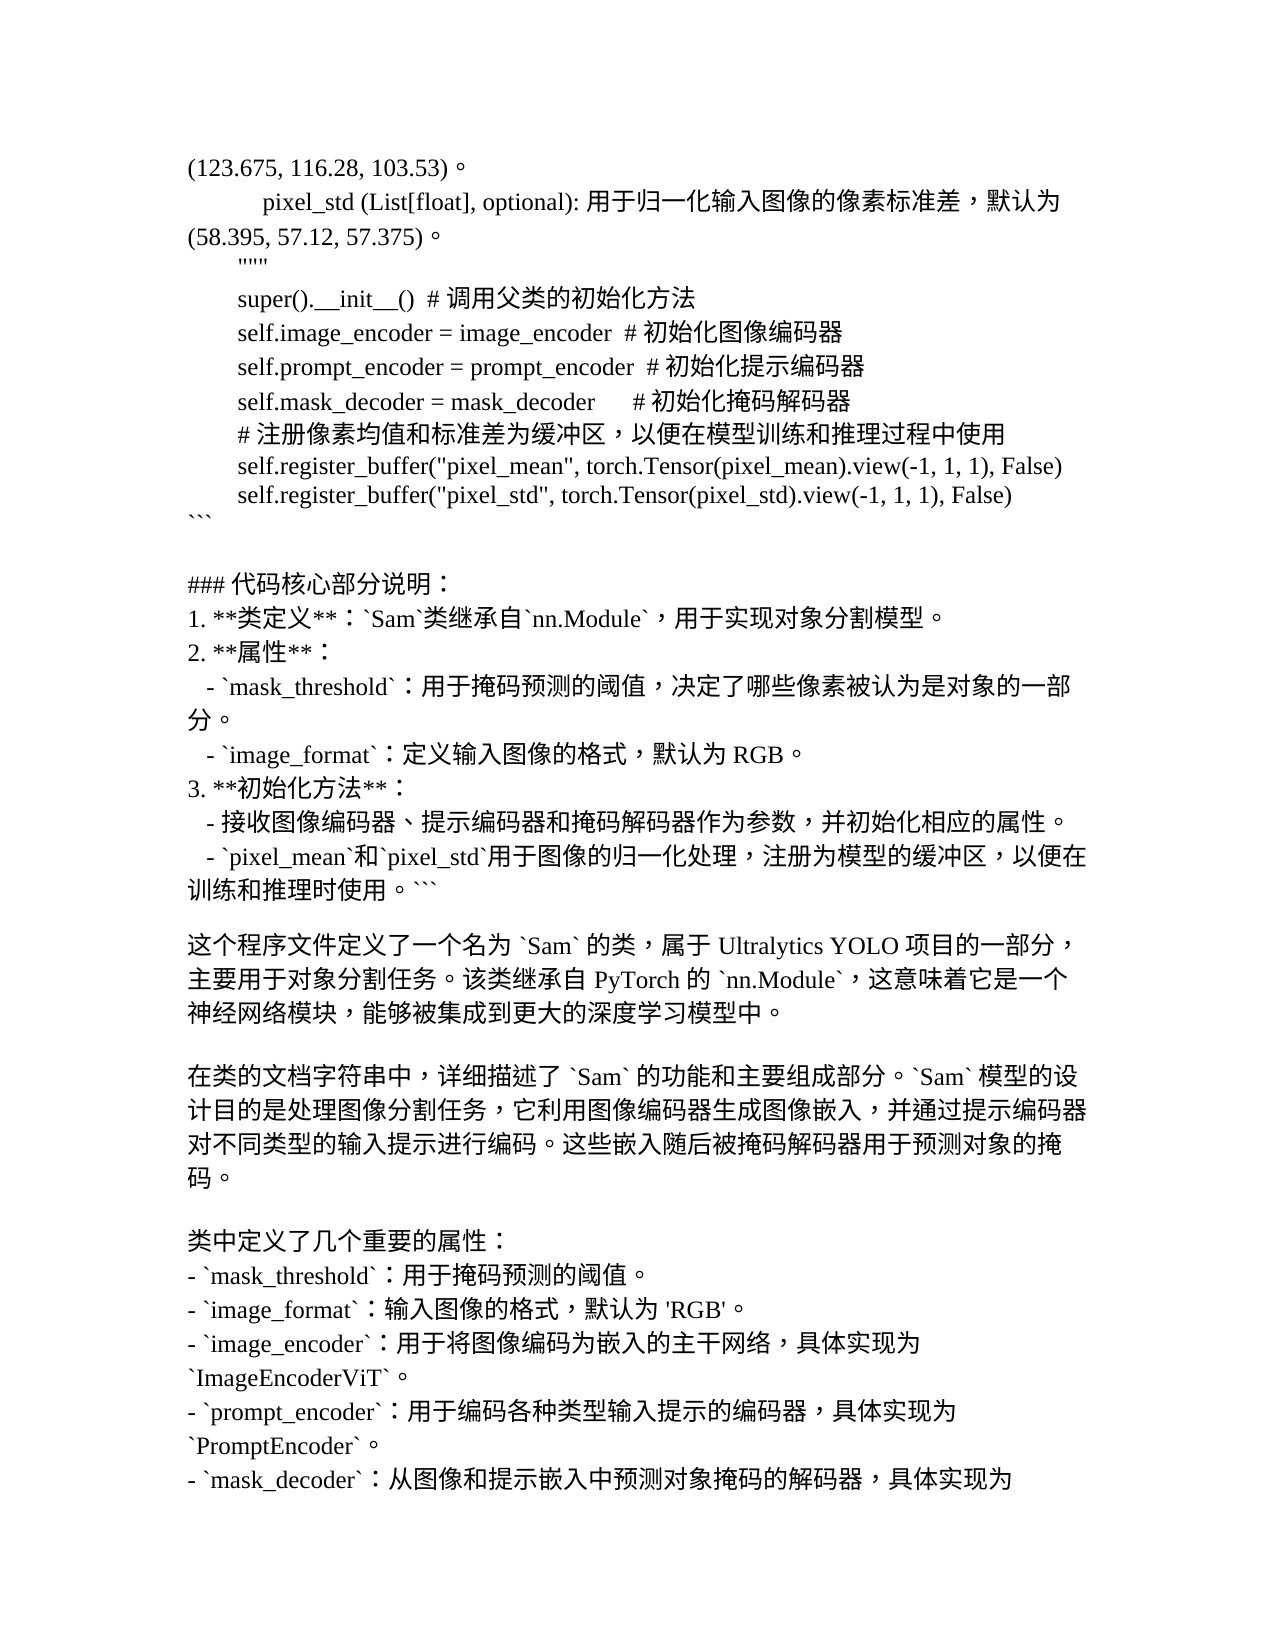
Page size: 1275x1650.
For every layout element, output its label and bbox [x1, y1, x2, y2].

text [187, 928, 1087, 1496]
text [187, 150, 1087, 907]
